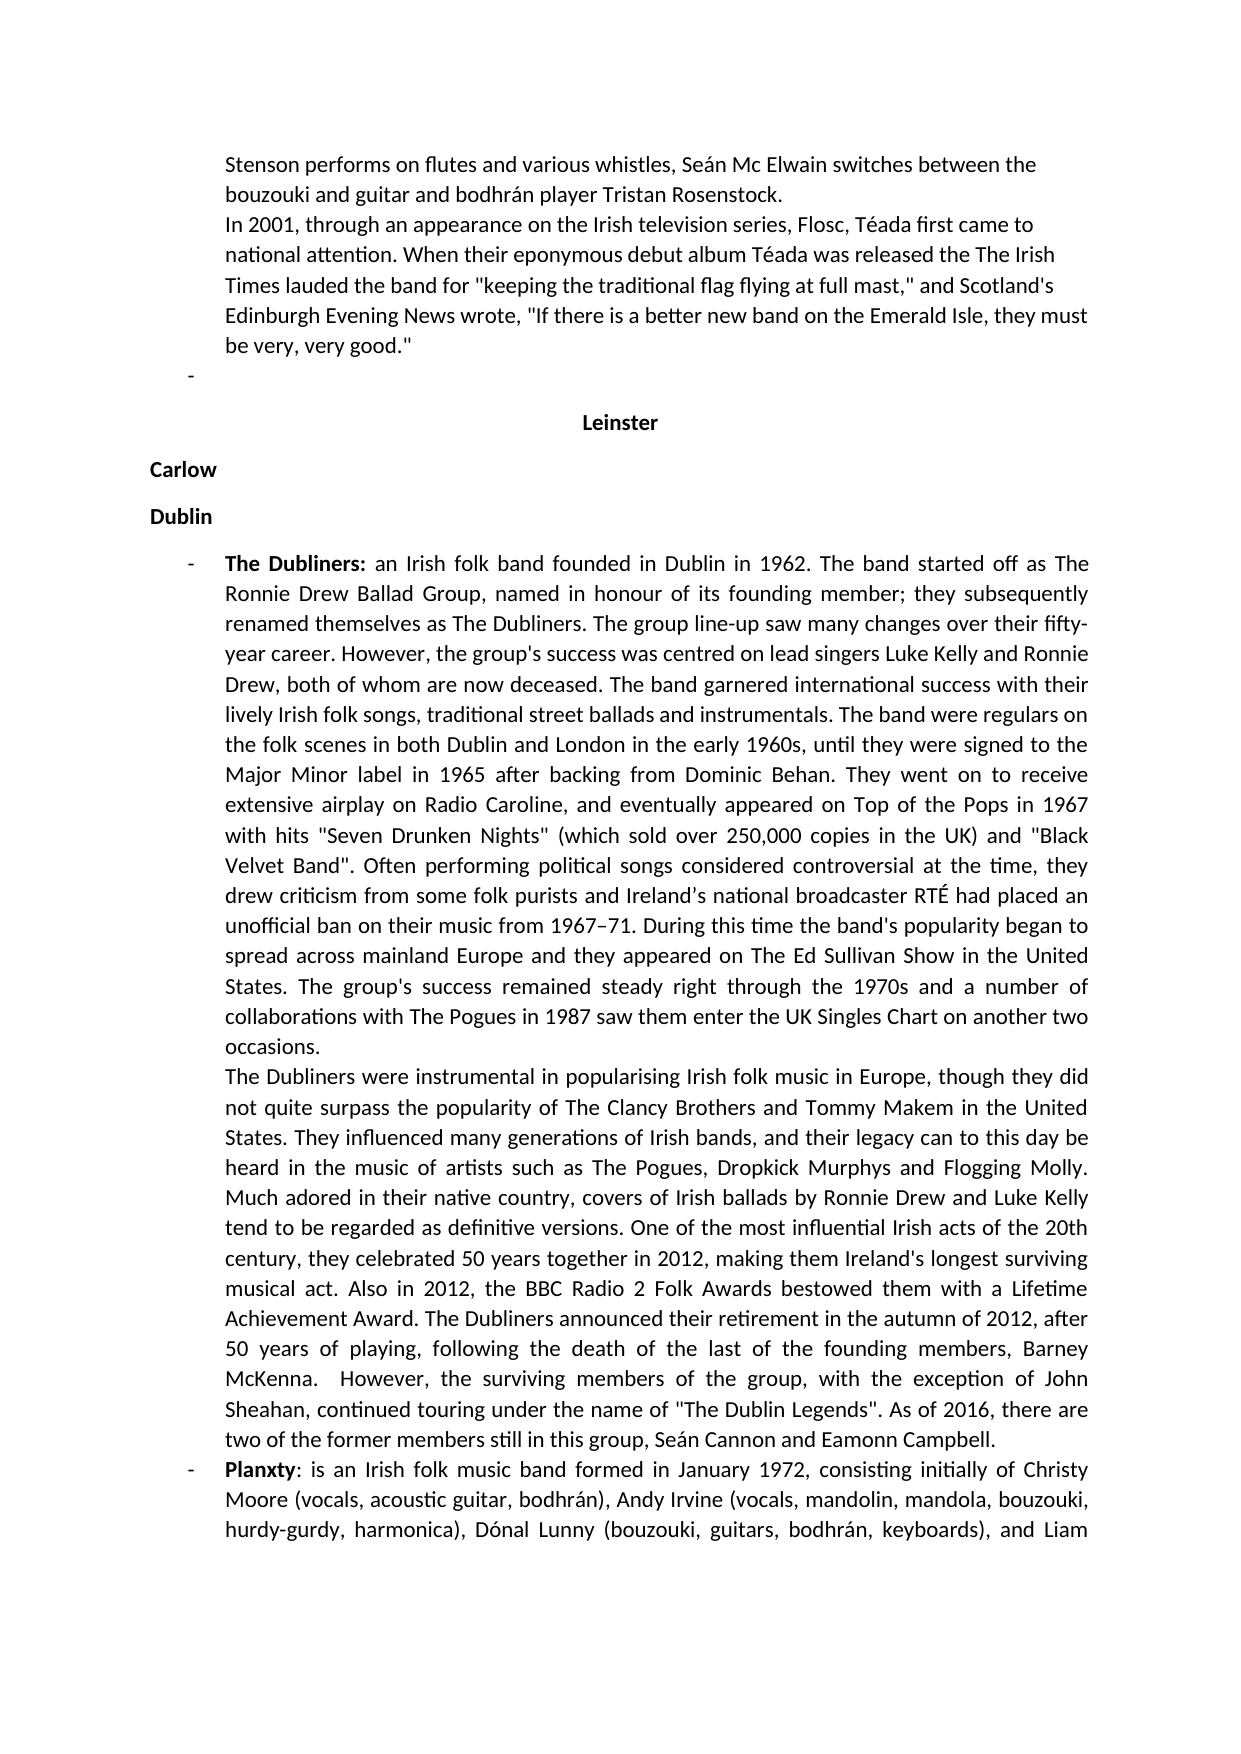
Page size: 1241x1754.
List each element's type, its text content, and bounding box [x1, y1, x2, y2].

text Leinster [150, 408, 1090, 436]
text Dublin [150, 502, 1090, 530]
list The Dubliners were instrumental in popularising Irish folk music in Europe, though they did not quite surpass the popularity of The Clancy Brothers and Tommy Makem in the United States. They influenced many generations of Irish bands, and their legacy can to this day be heard in the music of artists such as The Pogues, Dropkick Murphys and Flogging Molly. Much adored in their native country, covers of Irish ballads by Ronnie Drew and Luke Kelly tend to be regarded as definitive versions. One of the most influential Irish acts of the 20th century, they celebrated 50 years together in 2012, making them Ireland's longest surviving musical act. Also in 2012, the BBC Radio 2 Folk Awards bestowed them with a Lifetime Achievement Award. The Dubliners announced their retirement in the autumn of 2012, after 50 years of playing, following the death of the last of the founding members, Barney McKenna. However, the surviving members of the group, with the exception of John Sheahan, continued touring under the name of "The Dublin Legends". As of 2016, there are two of the former members still in this group, Seán Cannon and Eamonn Campbell. [225, 1062, 1090, 1453]
list The Dubliners: an Irish folk band founded in Dublin in 1962. The band started off as The Ronnie Drew Ballad Group, named in honour of its founding member; they subsequently renamed themselves as The Dubliners. The group line-up saw many changes over their fifty-year career. However, the group's success was centred on lead singers Luke Kelly and Ronnie Drew, both of whom are now deceased. The band garnered international success with their lively Irish folk songs, traditional street ballads and instrumentals. The band were regulars on the folk scenes in both Dublin and London in the early 1960s, until they were signed to the Major Minor label in 1965 after backing from Dominic Behan. They went on to receive extensive airplay on Radio Caroline, and eventually appeared on Top of the Pops in 1967 with hits "Seven Drunken Nights" (which sold over 250,000 copies in the UK) and "Black Velvet Band". Often performing political songs considered controversial at the time, they drew criticism from some folk purists and Ireland’s national broadcaster RTÉ had placed an unofficial ban on their music from 1967–71. During this time the band's popularity began to spread across mainland Europe and they appeared on The Ed Sullivan Show in the United States. The group's success remained steady right through the 1970s and a number of collaborations with The Pogues in 1987 saw them enter the UK Singles Chart on another two occasions. [187, 549, 1090, 1060]
text Carlow [150, 455, 1090, 483]
